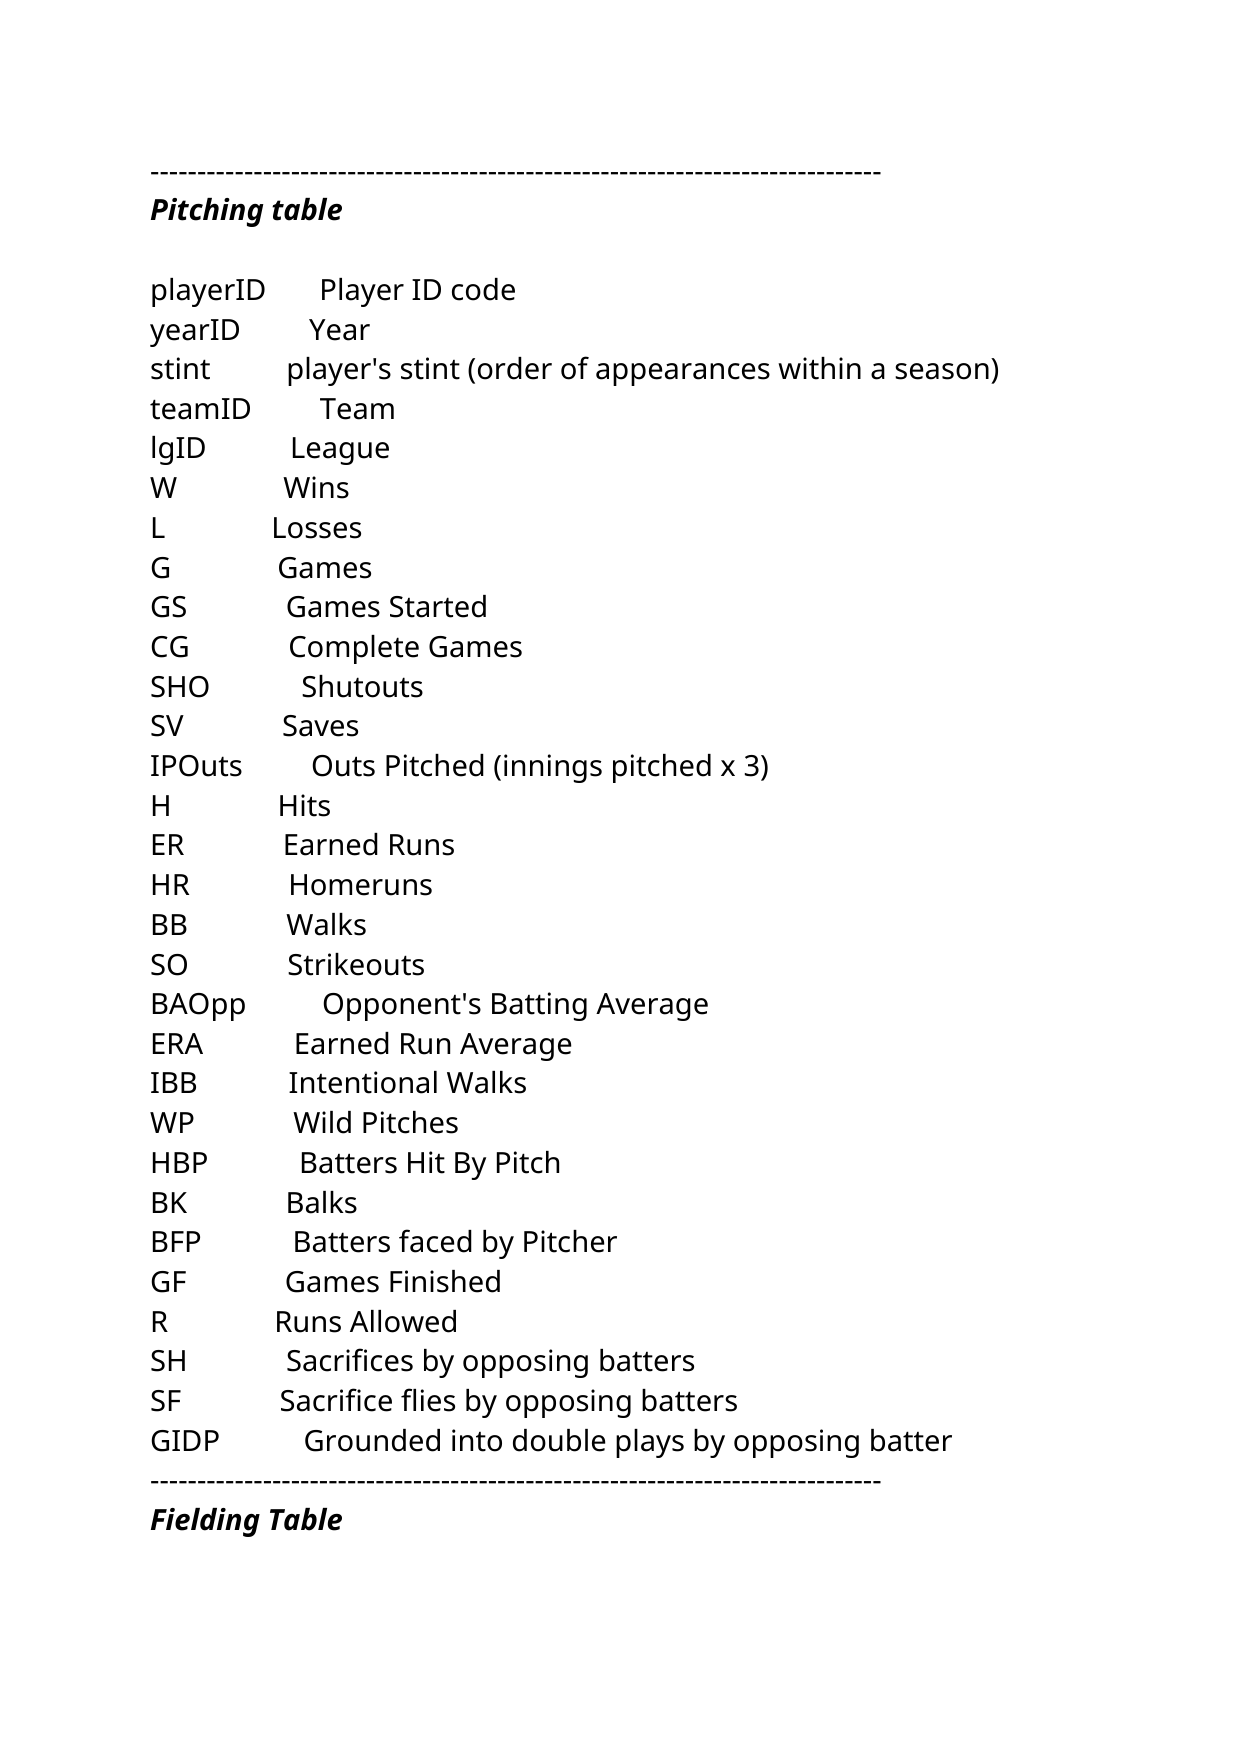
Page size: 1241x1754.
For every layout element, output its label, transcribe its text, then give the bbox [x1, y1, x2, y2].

text ------------------------------------------------------------------------------ [150, 150, 1090, 190]
text IPOuts Outs Pitched (innings pitched x 3) [150, 745, 1090, 785]
text BK Balks [150, 1182, 1090, 1222]
text SO Strikeouts [150, 944, 1090, 983]
text SV Saves [150, 706, 1090, 745]
text teamID Team [150, 388, 1090, 428]
text L Losses [150, 507, 1090, 547]
text BB Walks [150, 904, 1090, 944]
text BFP Batters faced by Pitcher [150, 1222, 1090, 1261]
text ER Earned Runs [150, 825, 1090, 864]
text ERA Earned Run Average [150, 1023, 1090, 1063]
text G Games [150, 547, 1090, 587]
text H Hits [150, 785, 1090, 825]
text Pitching table [150, 190, 1090, 229]
text ------------------------------------------------------------------------------ [150, 1460, 1090, 1499]
text IBB Intentional Walks [150, 1063, 1090, 1102]
text SH Sacrifices by opposing batters [150, 1341, 1090, 1380]
text R Runs Allowed [150, 1301, 1090, 1341]
text GIDP Grounded into double plays by opposing batter [150, 1420, 1090, 1460]
text BAOpp Opponent's Batting Average [150, 983, 1090, 1023]
text SHO Shutouts [150, 666, 1090, 706]
text lgID League [150, 428, 1090, 467]
text WP Wild Pitches [150, 1102, 1090, 1142]
text stint player's stint (order of appearances within a season) [150, 348, 1090, 388]
text Fielding Table [150, 1499, 1090, 1539]
text HR Homeruns [150, 864, 1090, 904]
text GS Games Started [150, 587, 1090, 626]
text CG Complete Games [150, 626, 1090, 666]
text SF Sacrifice flies by opposing batters [150, 1380, 1090, 1420]
text GF Games Finished [150, 1261, 1090, 1301]
text HBP Batters Hit By Pitch [150, 1142, 1090, 1182]
text playerID Player ID code [150, 269, 1090, 309]
text yearID Year [150, 309, 1090, 348]
text W Wins [150, 467, 1090, 507]
